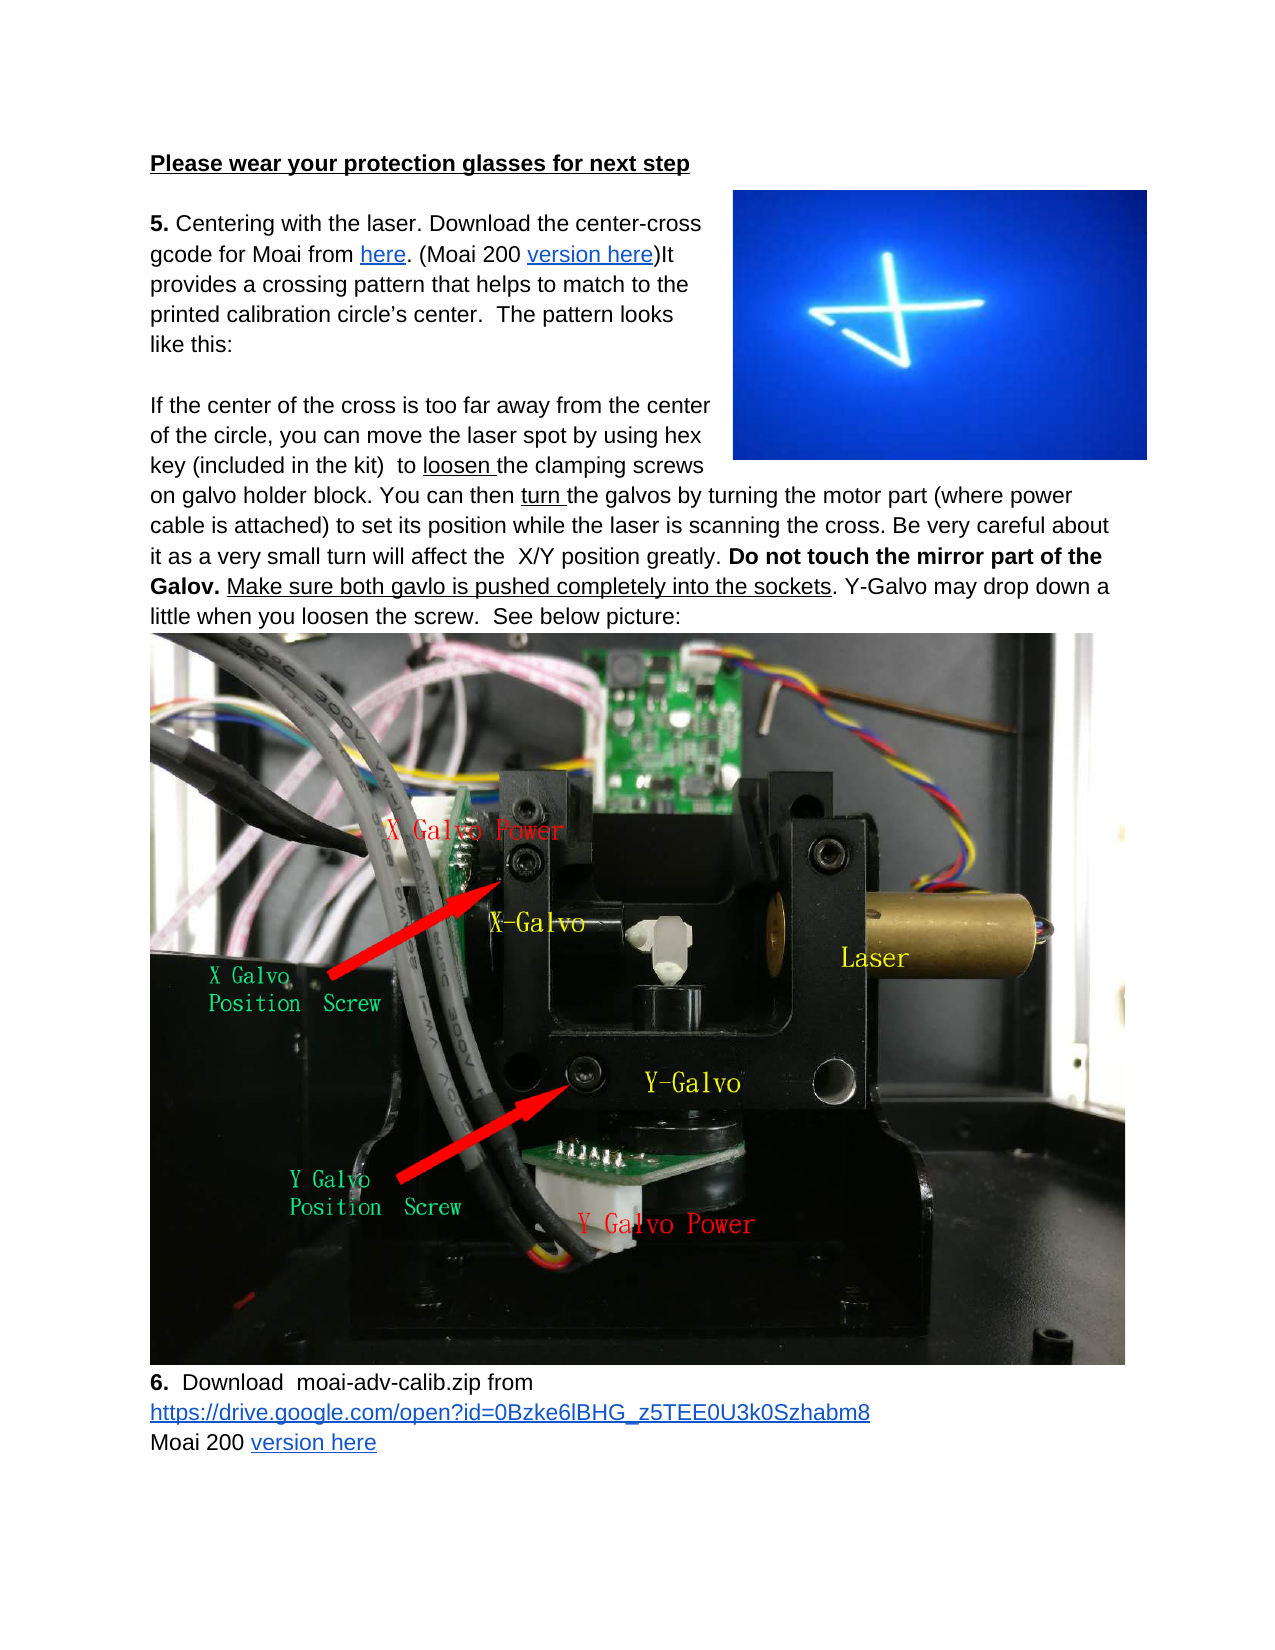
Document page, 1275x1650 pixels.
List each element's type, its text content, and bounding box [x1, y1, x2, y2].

text https://drive.google.com/open?id=0Bzke6lBHG_z5TEE0U3k0Szhabm8 [150, 1399, 1125, 1425]
text If the center of the cross is too far away from the center of the circle, you can move the laser spot by using hex key (included in the kit) to loosen the clamping screws on galvo holder block. You can then turn the galvos by turning the motor part (where power cable is attached) to set its position while the laser is scanning the cross. Be very careful about it as a very small turn will affect the X/Y position greatly. Do not touch the mirror part of the Galov. Make sure both gavlo is pushed completely into the sockets. Y-Galvo may drop down a little when you loosen the screw. See below picture: [150, 392, 1125, 629]
text Moai 200 version here [150, 1429, 1125, 1455]
picture [150, 633, 1125, 1365]
text 5. Centering with the laser. Download the center-cross gcode for Moai from here. (Moai 200 version here)It provides a crossing pattern that helps to match to the printed calibration circle’s center. The pattern looks like this: [150, 210, 732, 358]
text 6. Download moai-adv-calib.zip from [150, 1368, 1125, 1395]
text Please wear your protection glasses for next step [150, 150, 1125, 176]
picture [732, 190, 1147, 460]
